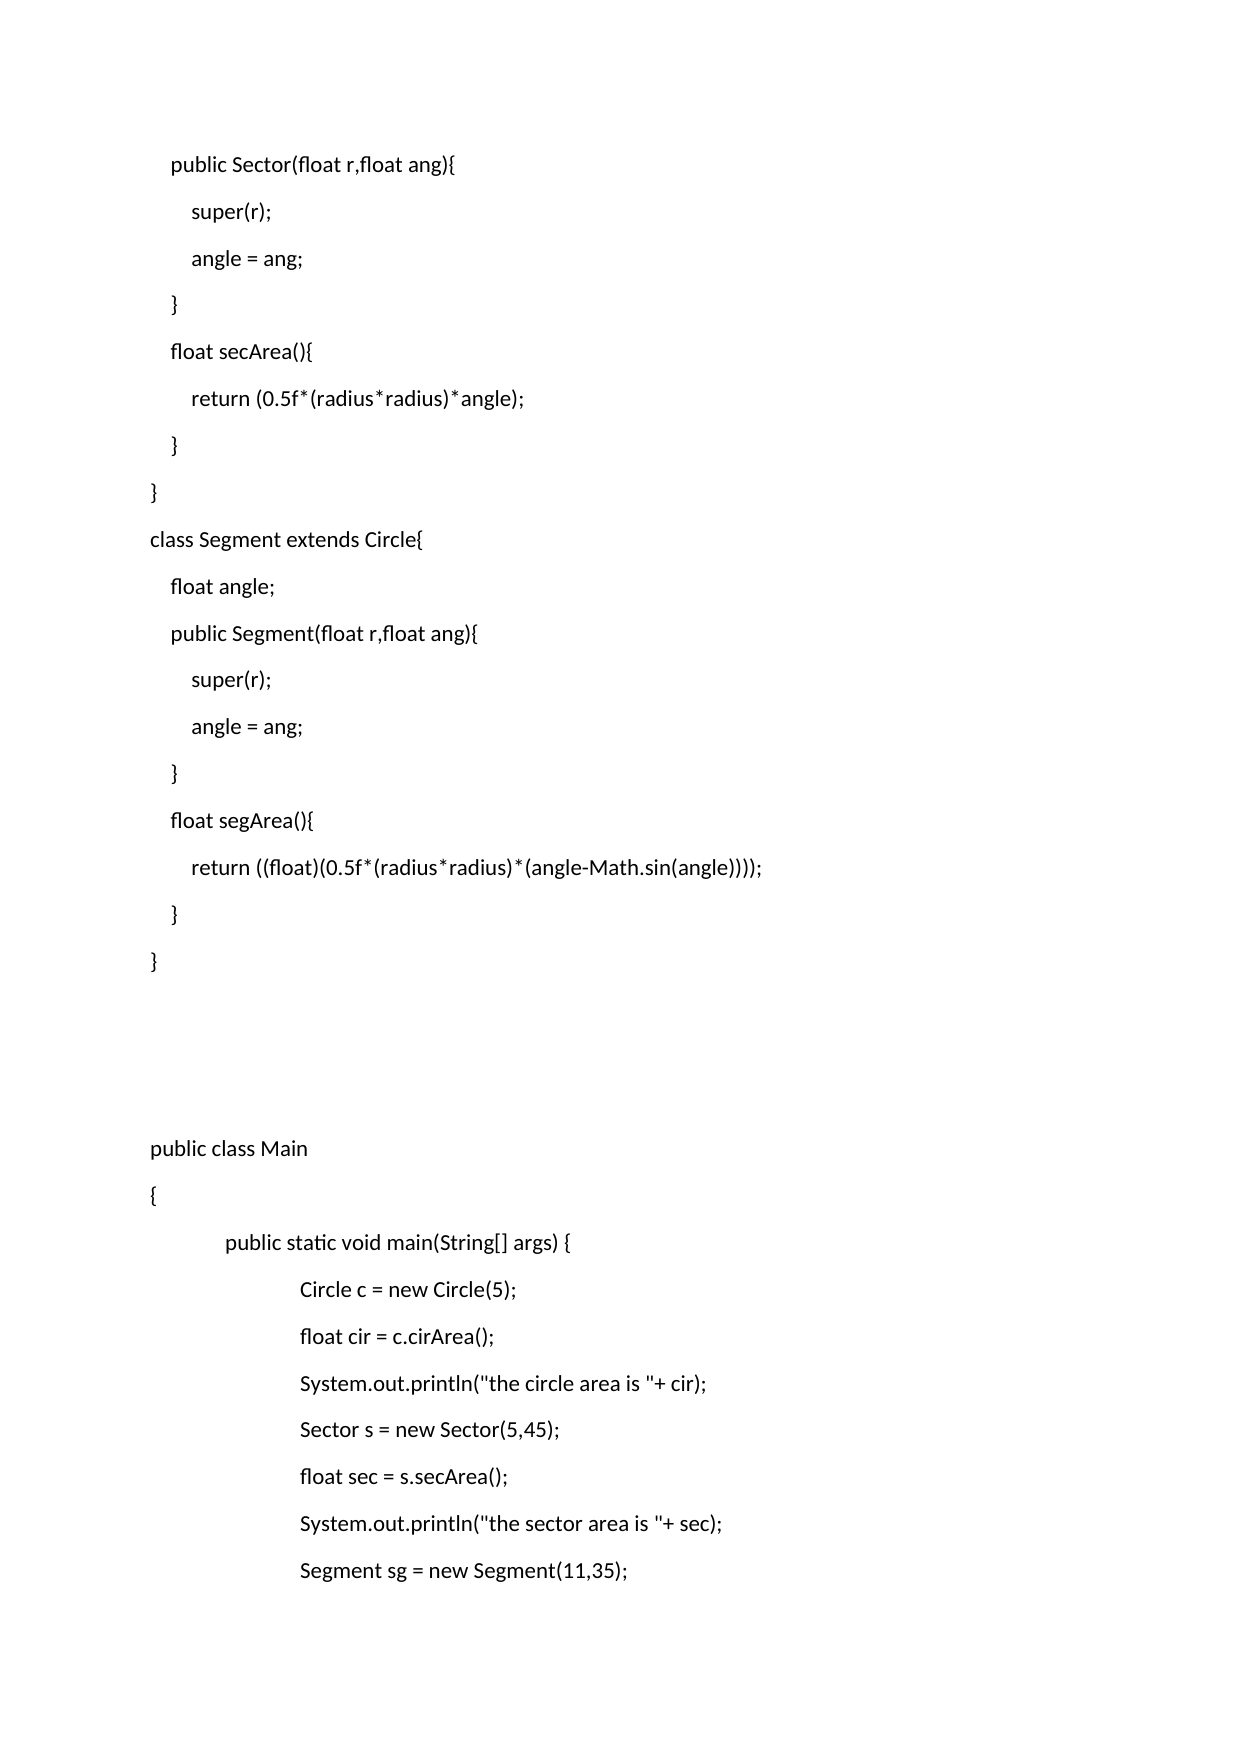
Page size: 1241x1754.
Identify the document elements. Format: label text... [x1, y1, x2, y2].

text } [150, 759, 1090, 787]
text super(r); [150, 197, 1090, 225]
text System.out.println("the circle area is "+ cir); [150, 1369, 1090, 1397]
text public class Main [150, 1134, 1090, 1162]
text angle = ang; [150, 244, 1090, 272]
text float segArea(){ [150, 806, 1090, 834]
text float secArea(){ [150, 337, 1090, 366]
text } [150, 478, 1090, 506]
text public Segment(float r,float ang){ [150, 619, 1090, 647]
text angle = ang; [150, 712, 1090, 741]
text } [150, 900, 1090, 928]
text return (0.5f*(radius*radius)*angle); [150, 384, 1090, 412]
text float cir = c.cirArea(); [150, 1322, 1090, 1350]
text Segment sg = new Segment(11,35); [150, 1556, 1090, 1584]
text public static void main(String[] args) { [150, 1228, 1090, 1256]
text return ((float)(0.5f*(radius*radius)*(angle-Math.sin(angle)))); [150, 853, 1090, 881]
text public Sector(float r,float ang){ [150, 150, 1090, 178]
text } [150, 291, 1090, 319]
text float angle; [150, 572, 1090, 600]
text Sector s = new Sector(5,45); [150, 1416, 1090, 1444]
text System.out.println("the sector area is "+ sec); [150, 1509, 1090, 1537]
text Circle c = new Circle(5); [150, 1275, 1090, 1303]
text float sec = s.secArea(); [150, 1462, 1090, 1491]
text class Segment extends Circle{ [150, 525, 1090, 553]
text } [150, 947, 1090, 975]
text { [150, 1181, 1090, 1209]
text } [150, 431, 1090, 459]
text super(r); [150, 666, 1090, 694]
